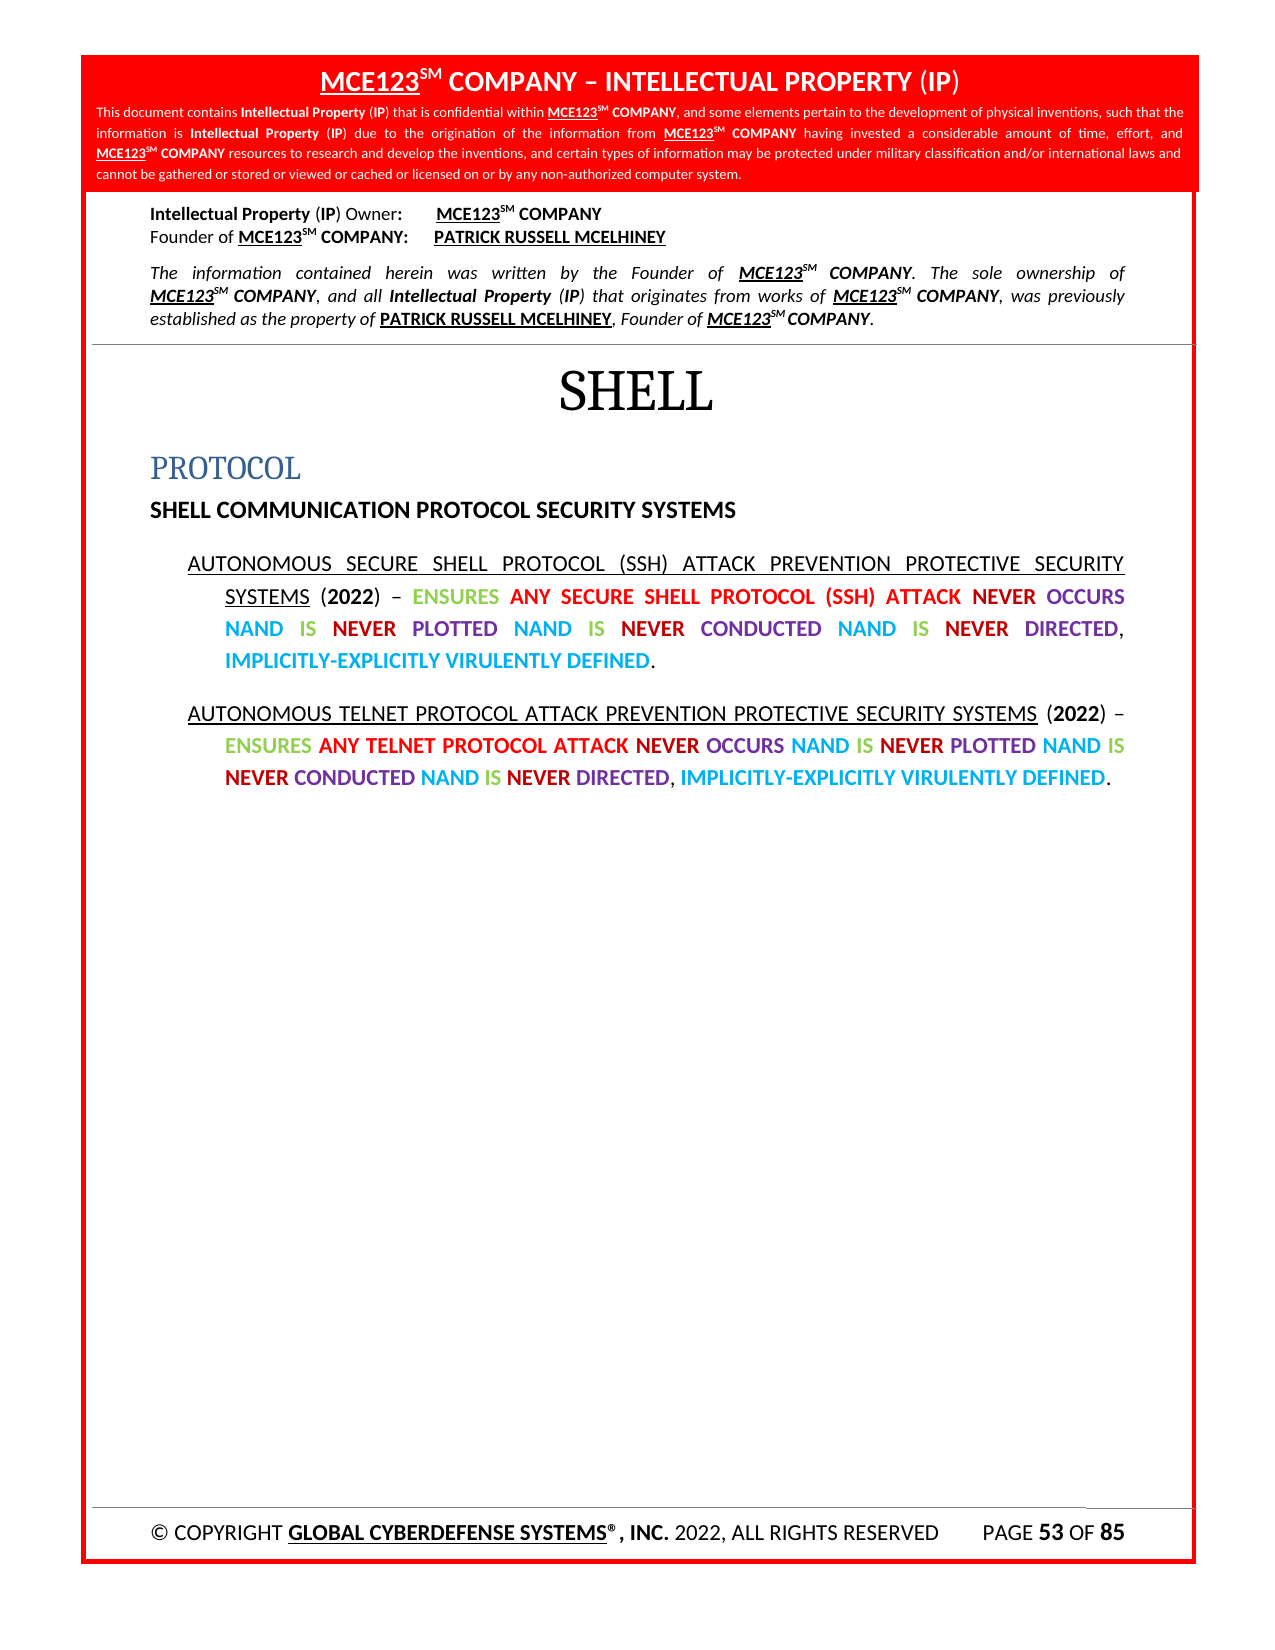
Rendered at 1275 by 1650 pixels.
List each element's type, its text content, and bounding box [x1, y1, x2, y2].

text AUTONOMOUS SECURE SHELL PROTOCOL (SSH) ATTACK PREVENTION PROTECTIVE SECURITY SYSTEMS (2022) – ENSURES ANY SECURE SHELL PROTOCOL (SSH) ATTACK NEVER OCCURS NAND IS NEVER PLOTTED NAND IS NEVER CONDUCTED NAND IS NEVER DIRECTED, IMPLICITLY-EXPLICITLY VIRULENTLY DEFINED. [187, 575, 1125, 674]
text SHELL COMMUNICATION PROTOCOL SECURITY SYSTEMS [150, 494, 1125, 524]
title SHELL [150, 358, 1125, 425]
subtitle PROTOCOL [150, 450, 1125, 488]
text AUTONOMOUS TELNET PROTOCOL ATTACK PREVENTION PROTECTIVE SECURITY SYSTEMS (2022) – ENSURES ANY TELNET PROTOCOL ATTACK NEVER OCCURS NAND IS NEVER PLOTTED NAND IS NEVER CONDUCTED NAND IS NEVER DIRECTED, IMPLICITLY-EXPLICITLY VIRULENTLY DEFINED. [187, 699, 1125, 792]
text AUTONOMOUS SECURE SHELL PROTOCOL (SSH) ATTACK PREVENTION PROTECTIVE SECURITY SYSTEMS (2022) – ENSURES ANY SECURE SHELL PROTOCOL (SSH) ATTACK NEVER OCCURS NAND IS NEVER PLOTTED NAND IS NEVER CONDUCTED NAND IS NEVER DIRECTED, IMPLICITLY-EXPLICITLY VIRULENTLY DEFINED. [187, 549, 1125, 574]
